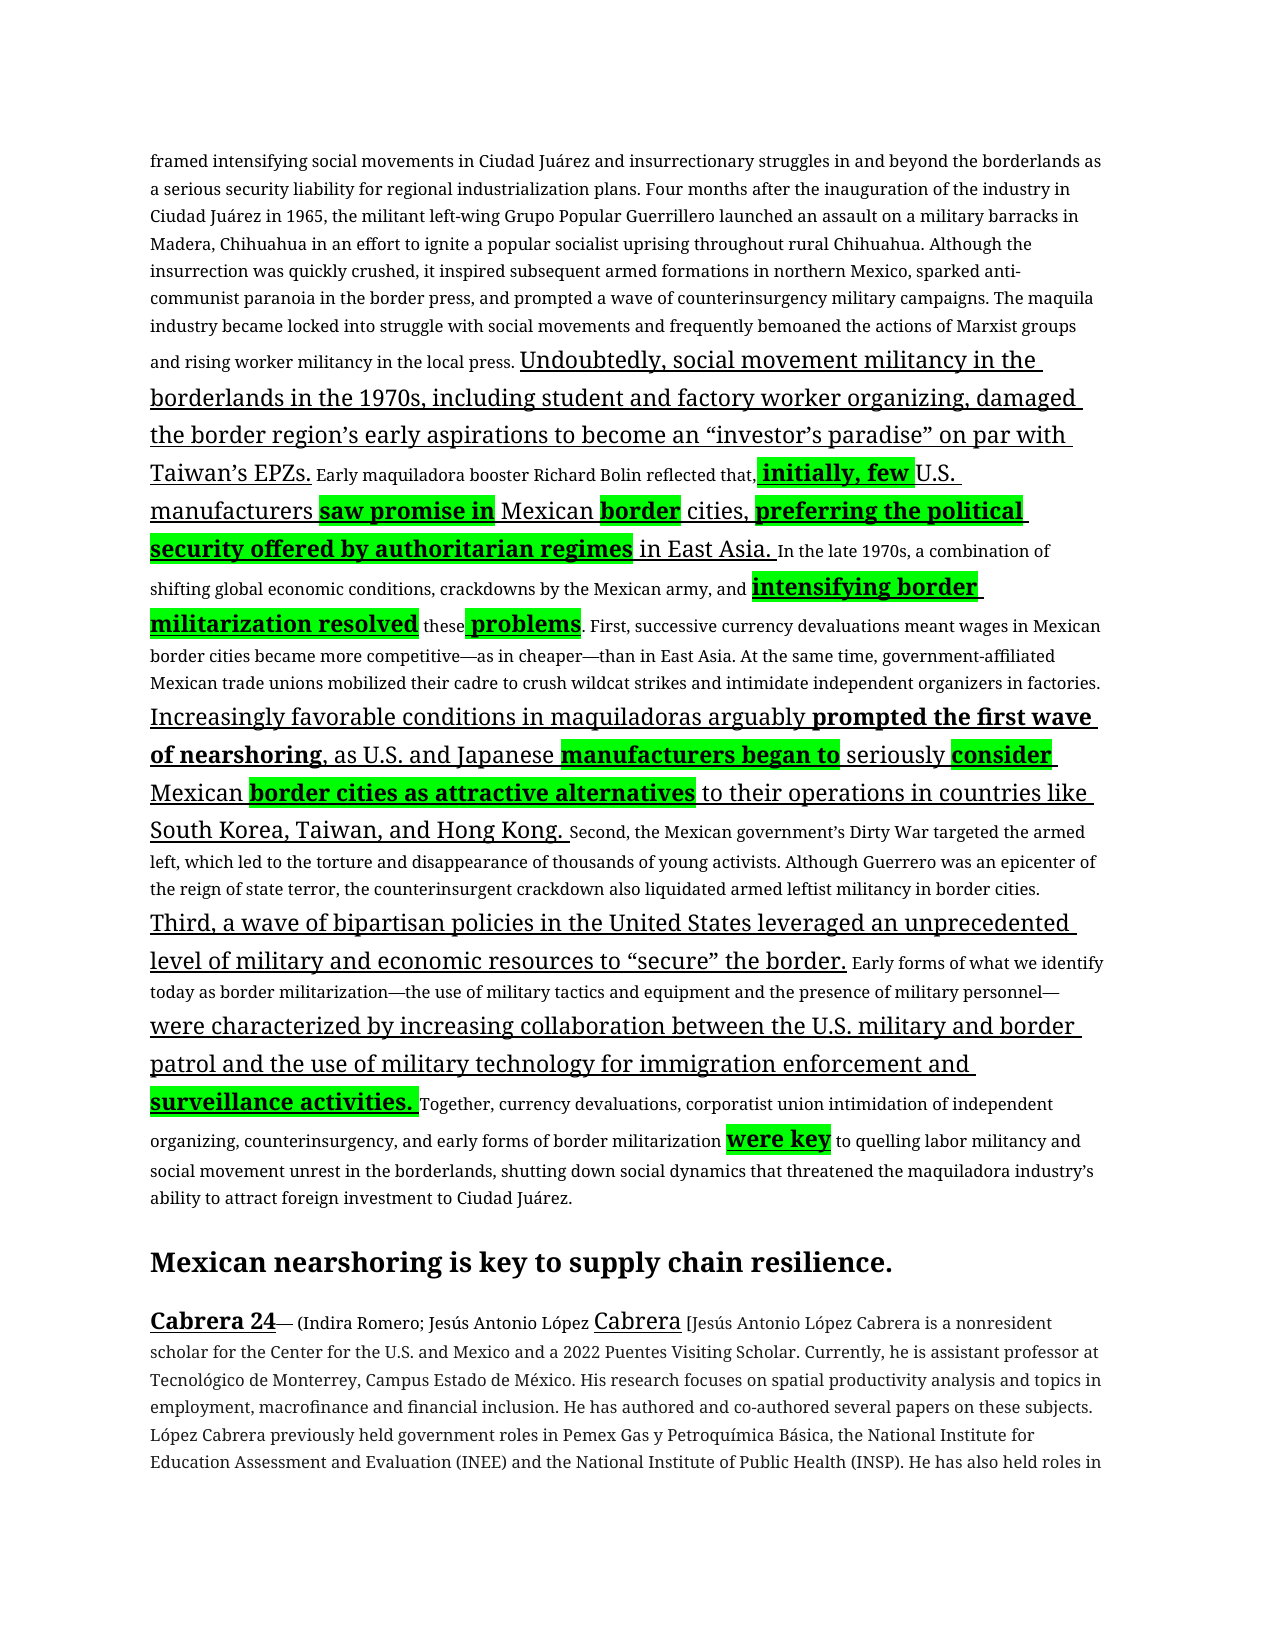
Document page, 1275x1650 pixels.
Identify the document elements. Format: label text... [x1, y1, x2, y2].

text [150, 150, 1110, 1209]
subtitle Mexican nearshoring is key to supply chain resilience. [150, 1243, 1110, 1280]
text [150, 1305, 1110, 1473]
